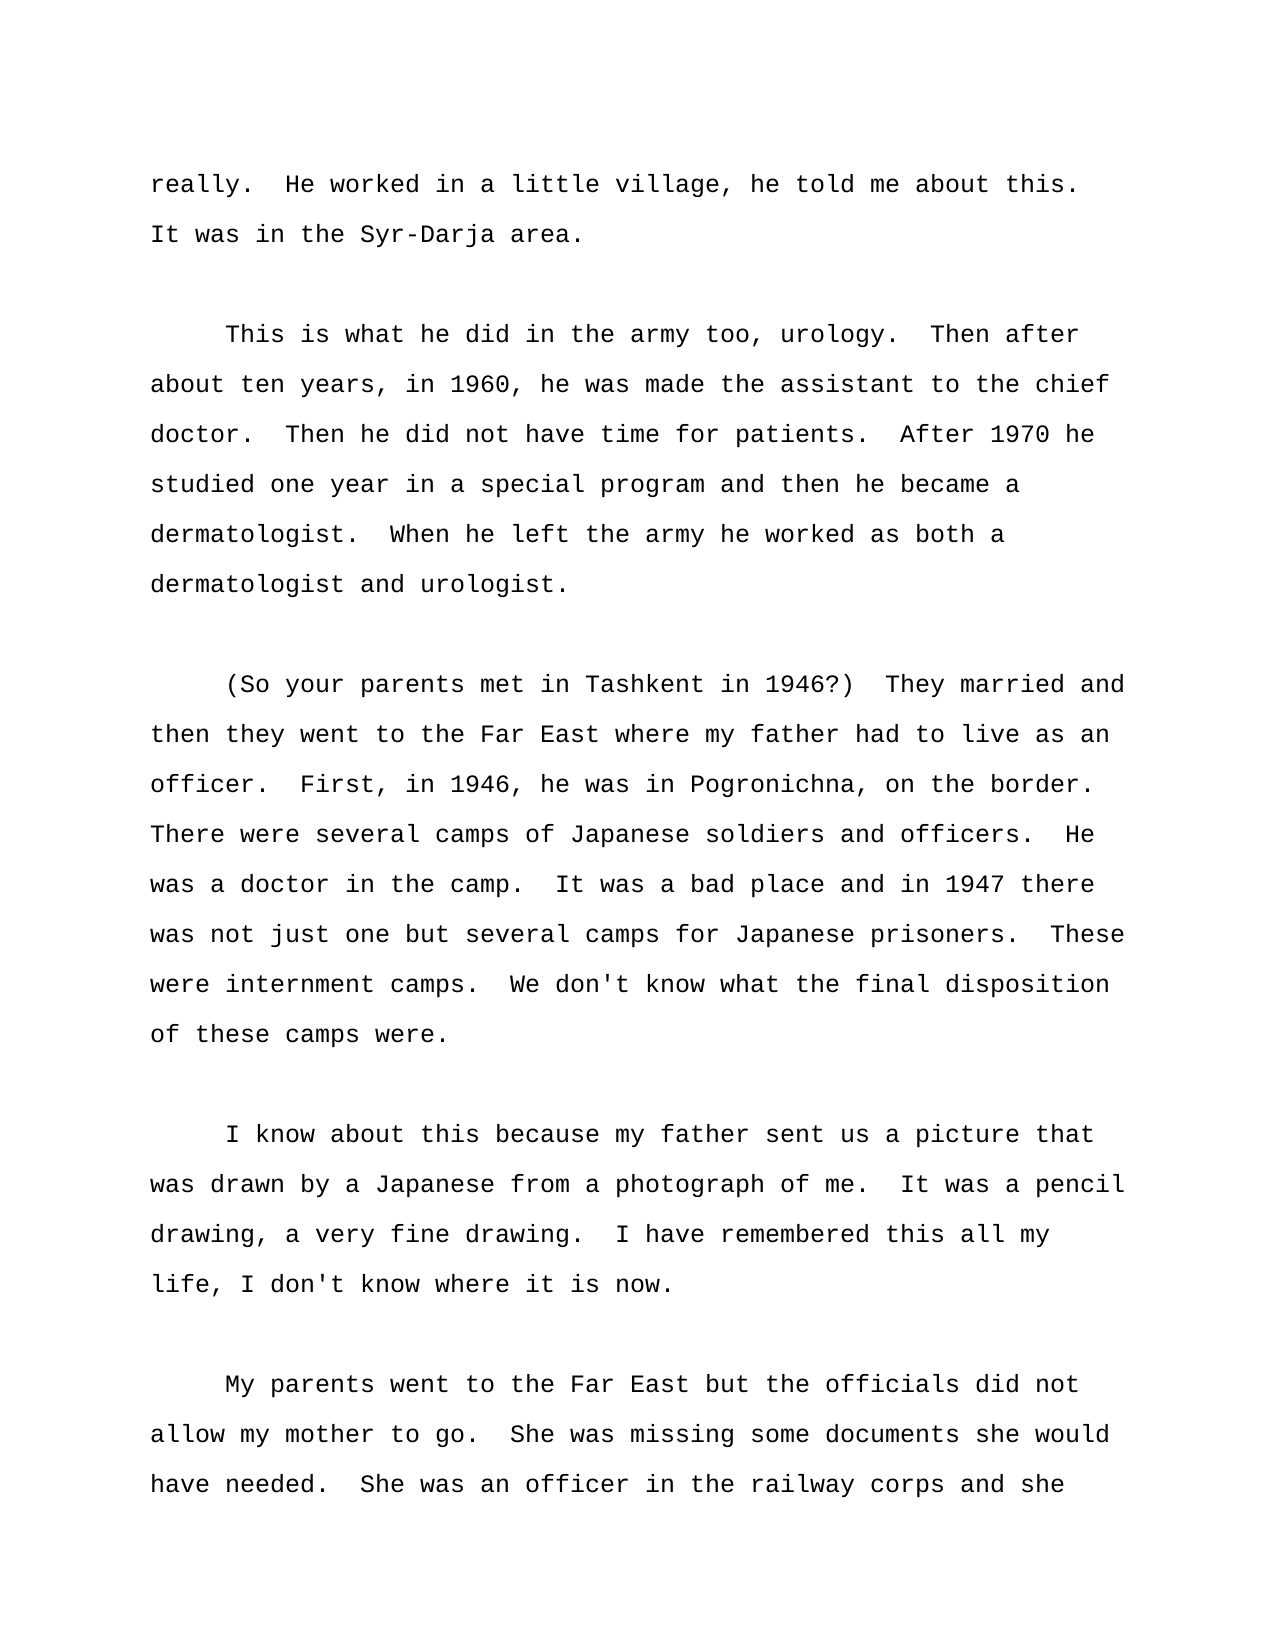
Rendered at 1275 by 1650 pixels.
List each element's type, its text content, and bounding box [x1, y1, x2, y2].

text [150, 150, 1125, 250]
text I know about this because my father sent us a picture that was drawn by a Japanese from a photograph of me. It was a pencil drawing, a very fine drawing. I have remembered this all my life, I don't know where it is now. [150, 1100, 1125, 1300]
text (So your parents met in Tashkent in 1946?) They married and then they went to the Far East where my father had to live as an officer. First, in 1946, he was in Pogronichna, on the border. There were several camps of Japanese soldiers and officers. He was a doctor in the camp. It was a bad place and in 1947 there was not just one but several camps for Japanese prisoners. These were internment camps. We don't know what the final disposition of these camps were. [150, 650, 1125, 1050]
text This is what he did in the army too, urology. Then after about ten years, in 1960, he was made the assistant to the chief doctor. Then he did not have time for patients. After 1970 he studied one year in a special program and then he became a dermatologist. When he left the army he worked as both a dermatologist and urologist. [150, 300, 1125, 600]
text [150, 1350, 1125, 1500]
